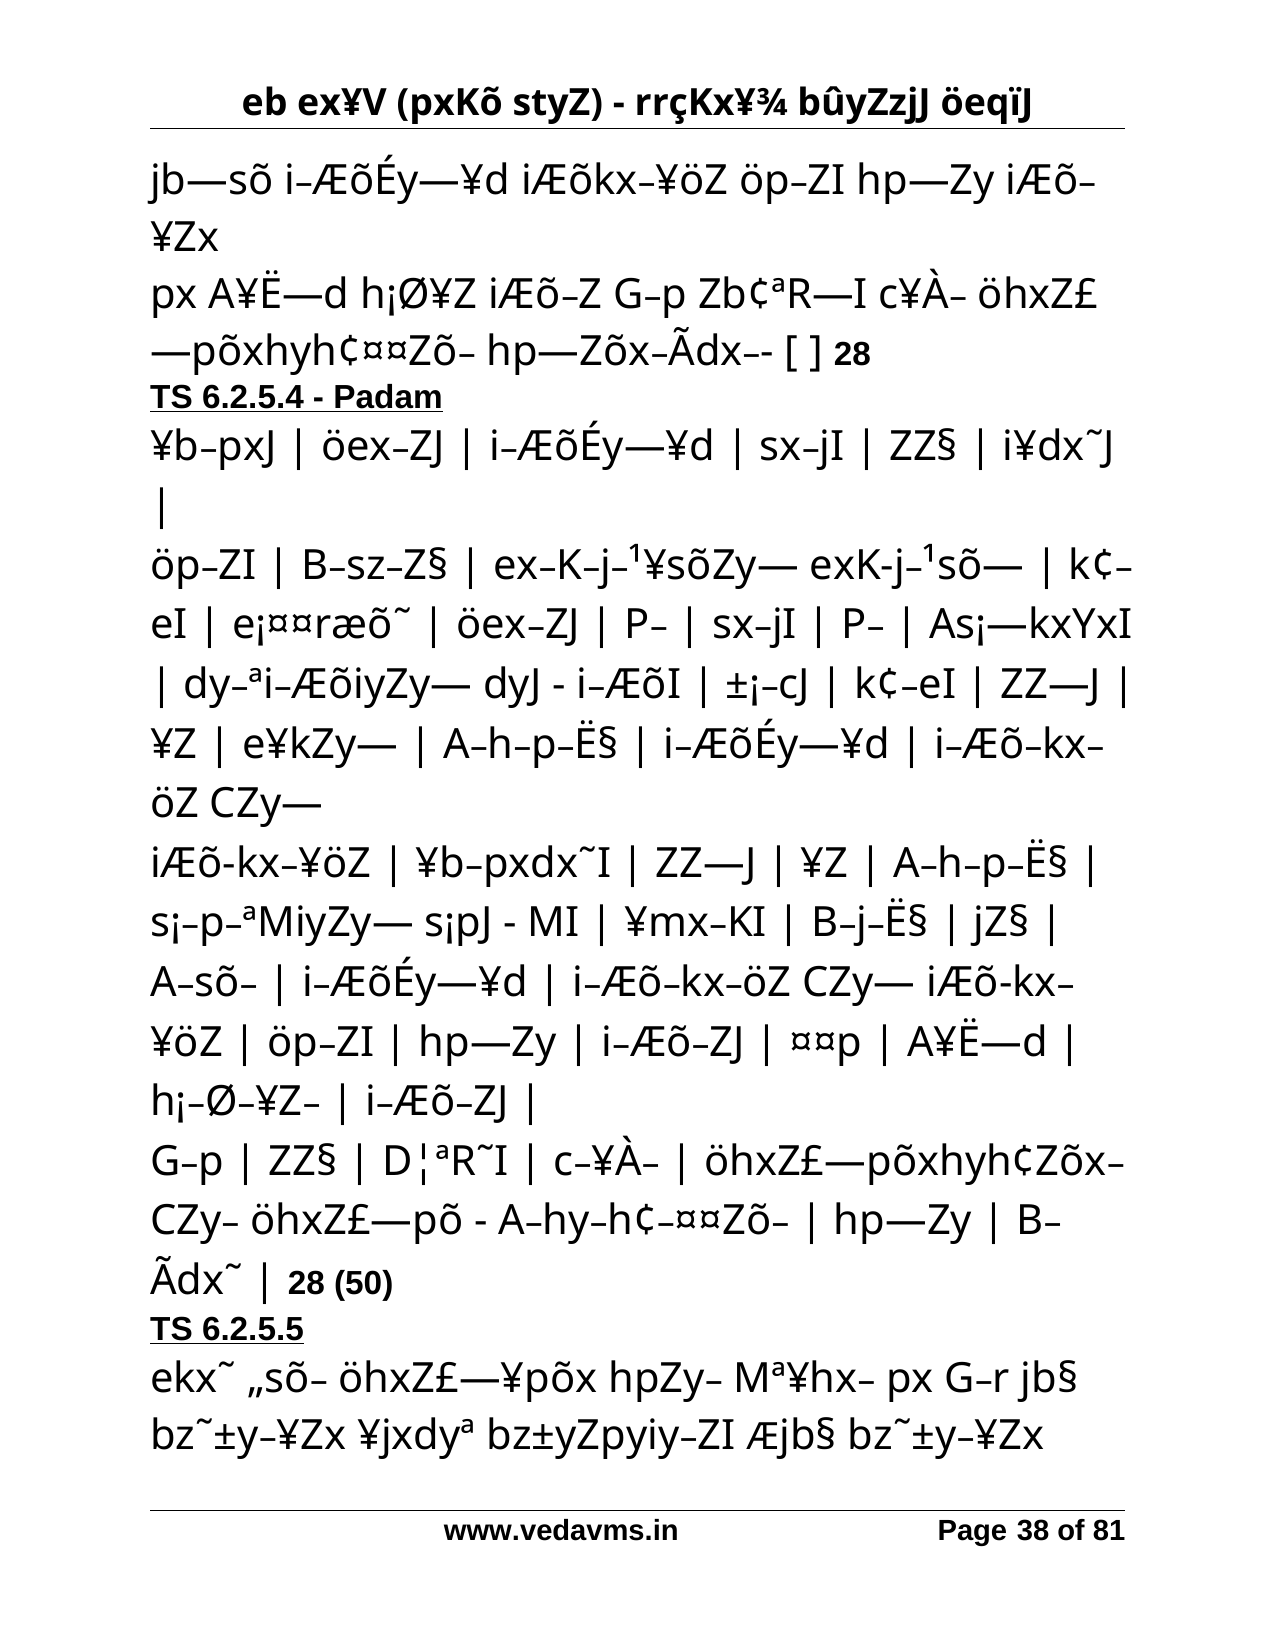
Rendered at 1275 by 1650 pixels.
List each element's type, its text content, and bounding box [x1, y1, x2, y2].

text öp–ZI | B–sz–Z§ | ex–K–j–¹¥sõZy— exK-j–¹sõ— | k¢–eI | e¡¤¤ræõ˜ | öex–ZJ | P– | sx–jI | P– | As¡—kxYxI | dy–ªi–ÆõiyZy— dyJ - i–ÆõI | ±¡–cJ | k¢–eI | ZZ—J | ¥Z | e¥kZy— | A–h–p–Ë§ | i–ÆõÉy—¥d | i–Æõ–kx–öZ CZy— [150, 535, 1139, 830]
text TS 6.2.5.4 - Padam [150, 377, 1125, 416]
text iÆõ-kx–¥öZ | ¥b–pxdx˜I | ZZ—J | ¥Z | A–h–p–Ë§ | [150, 833, 1139, 889]
text bz˜±y–¥Zx ¥jxdyª bz±yZpyiy–ZI Æjb§ bz˜±y–¥Zx bz˜±yZpyiy–ZxZ§ öe–p¥s–b§ jax– ¥jx¥d–ª Mªh–J [150, 1404, 1191, 1461]
text px A¥Ë—d h¡Ø¥Z iÆõ–Z G–p Zb¢ªR—I c¥À– öhxZ£—põxhyh¢¤¤Zõ– hp—Zõx–Ãdx–- [ ] 28 [150, 263, 1125, 377]
text A–sõ– | i–ÆõÉy—¥d | i–Æõ–kx–öZ CZy— iÆõ-kx–¥öZ | öp–ZI | hp—Zy | i–Æõ–ZJ | ¤¤p | A¥Ë—d | h¡–Ø–¥Z– | i–Æõ–ZJ | [150, 952, 1139, 1128]
text G–p | ZZ§ | D¦ªR˜I | c–¥À– | öhxZ£—põxhyh¢Zõx– CZy– öhxZ£—põ - A–hy–h¢–¤¤Zõ– | hp—Zy | B–Ãdx˜ | 28 (50) [150, 1131, 1139, 1306]
text ekx˜ „sõ– öhxZ£—¥põx hpZy– Mª¥hx– px G–r jb§ [150, 1348, 1191, 1404]
text s¡–p–ªMiyZy— s¡pJ - MI | ¥mx–KI | B–j–Ë§ | jZ§ | [150, 892, 1139, 949]
text ¥b–pxJ | öex–ZJ | i–ÆõÉy—¥d | sx–jI | ZZ§ | i¥dx˜J | [150, 416, 1125, 532]
text TS 6.2.5.5 [150, 1309, 1181, 1348]
text jb—sõ i–ÆõÉy—¥d iÆõkx–¥öZ öp–ZI hp—Zy iÆõ–¥Zx [150, 150, 1125, 263]
